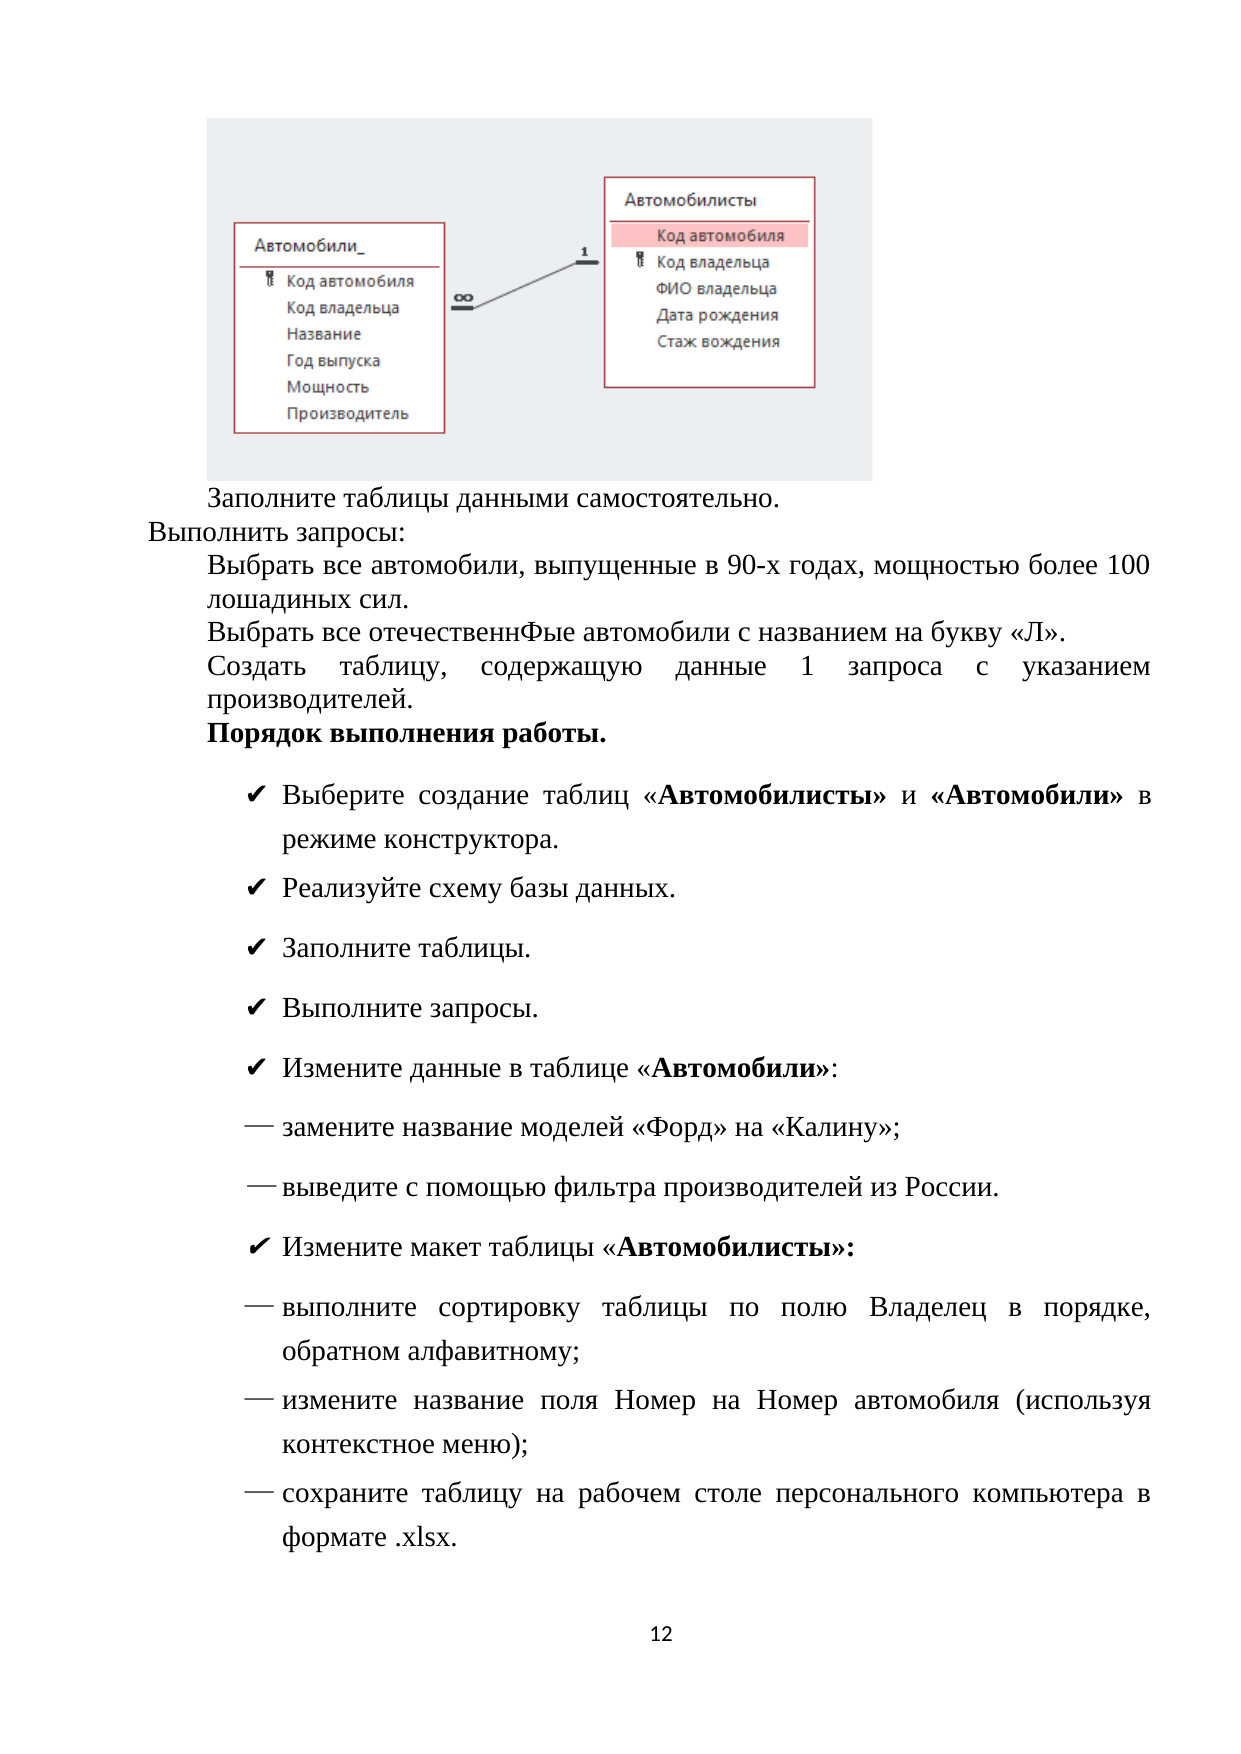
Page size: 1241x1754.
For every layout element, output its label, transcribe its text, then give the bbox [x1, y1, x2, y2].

picture [206, 118, 873, 481]
list измените название поля Номер на Номер автомобиля (используя контекстное меню); [244, 1366, 1152, 1460]
list Реализуйте схему базы данных. [244, 854, 1152, 914]
text Порядок выполнения работы. [148, 715, 1152, 749]
list Выберите создание таблиц «Автомобилисты» и «Автомобили» в режиме конструктора. [244, 761, 1152, 854]
list Заполните таблицы. [244, 914, 1152, 974]
list сохраните таблицу на рабочем столе персонального компьютера в формате .xlsx. [244, 1460, 1152, 1553]
list выведите с помощью фильтра производителей из России. [244, 1153, 1152, 1213]
list Измените макет таблицы «Автомобилисты»: [244, 1213, 1152, 1273]
text Выполнить запросы: [148, 514, 1152, 547]
text Заполните таблицы данными самостоятельно. [207, 480, 1152, 514]
list выполните сортировку таблицы по полю Владелец в порядке, обратном алфавитному; [244, 1273, 1152, 1366]
text Выбрать все автомобили, выпущенные в 90-х годах, мощностью более 100 лошадиных сил. [207, 547, 1152, 614]
text Выбрать все отечественнФые автомобили с названием на букву «Л». [207, 614, 1152, 648]
list Выполните запросы. [244, 974, 1152, 1034]
list Измените данные в таблице «Автомобили»: [244, 1034, 1152, 1094]
list замените название моделей «Форд» на «Калину»; [244, 1094, 1152, 1153]
text Создать таблицу, содержащую данные 1 запроса с указанием производителей. [207, 648, 1152, 715]
